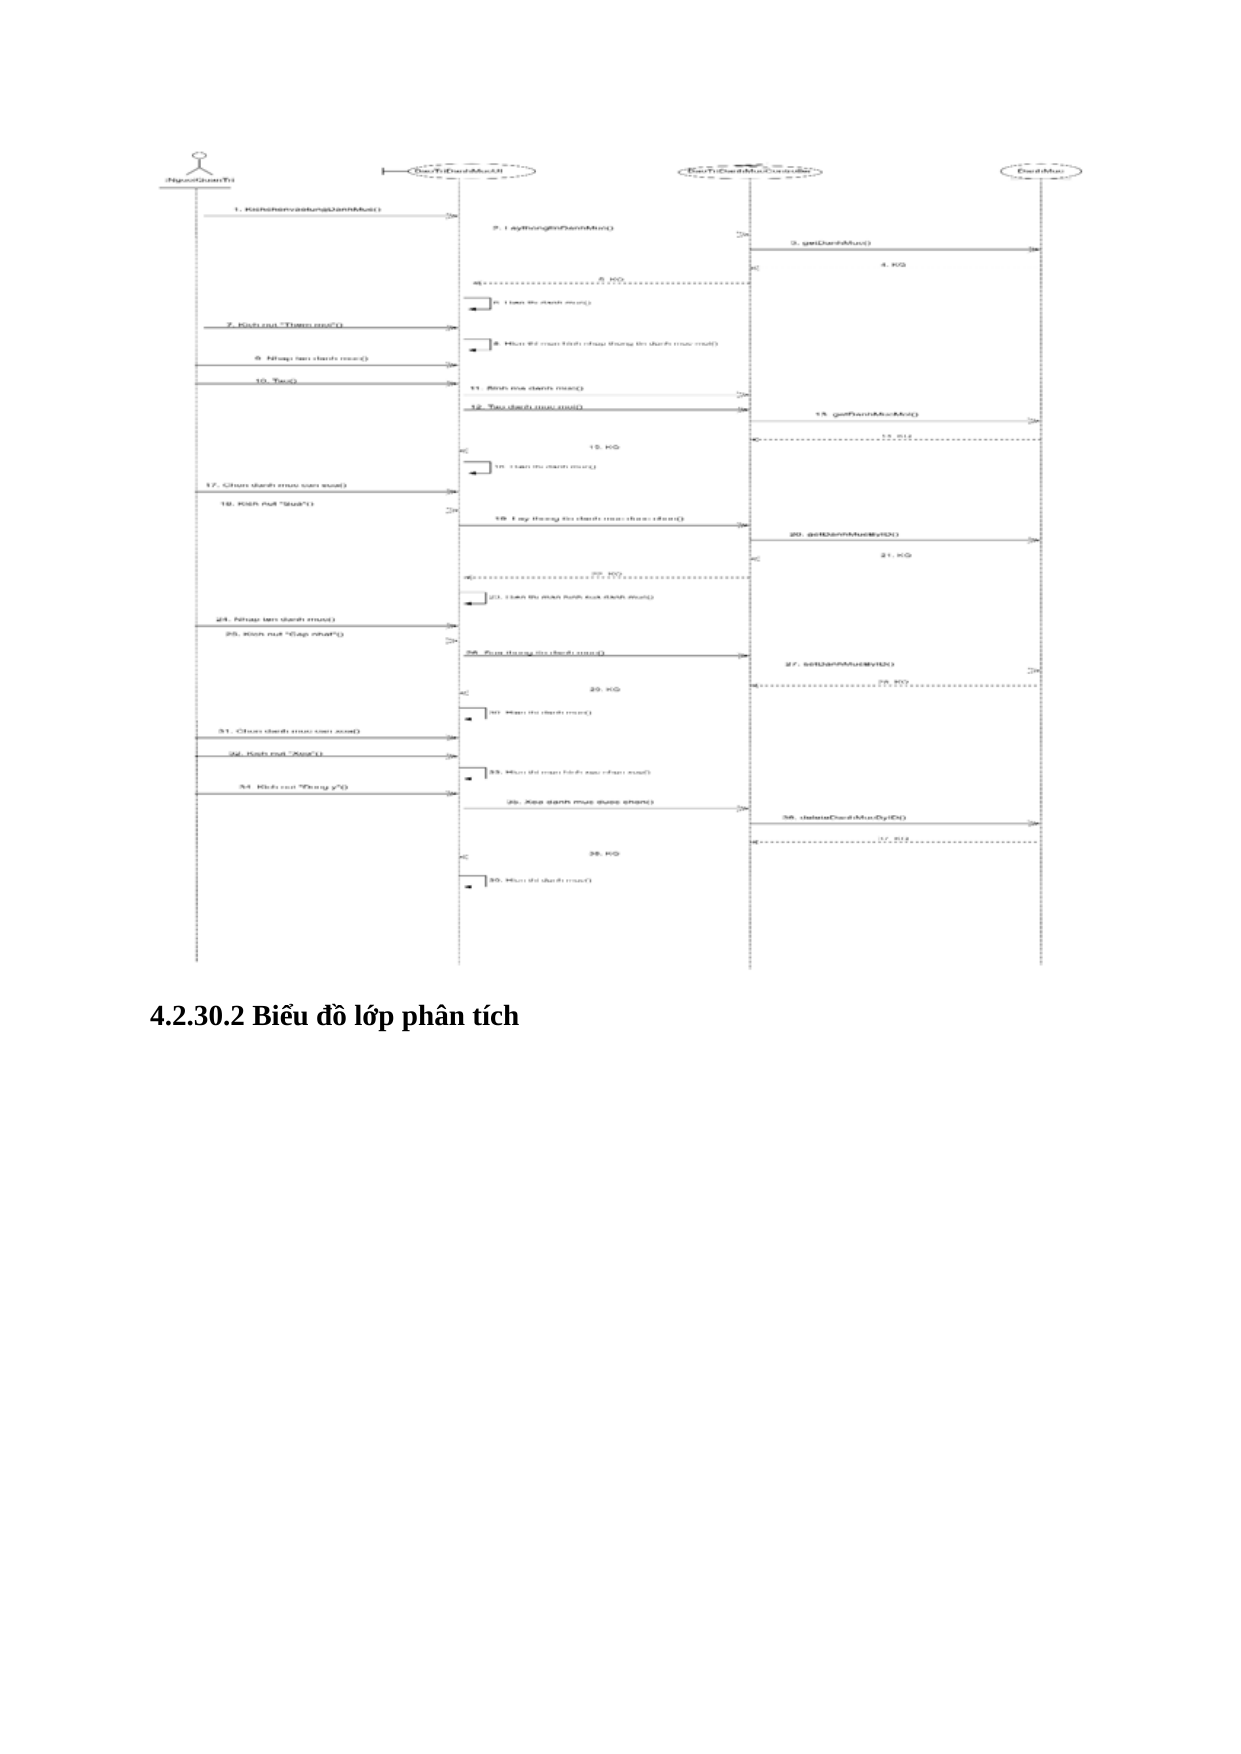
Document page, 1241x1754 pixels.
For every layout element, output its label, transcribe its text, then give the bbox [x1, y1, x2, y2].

picture [150, 150, 1091, 973]
text 4.2.30.2 Biểu đồ lớp phân tích [150, 998, 1090, 1031]
